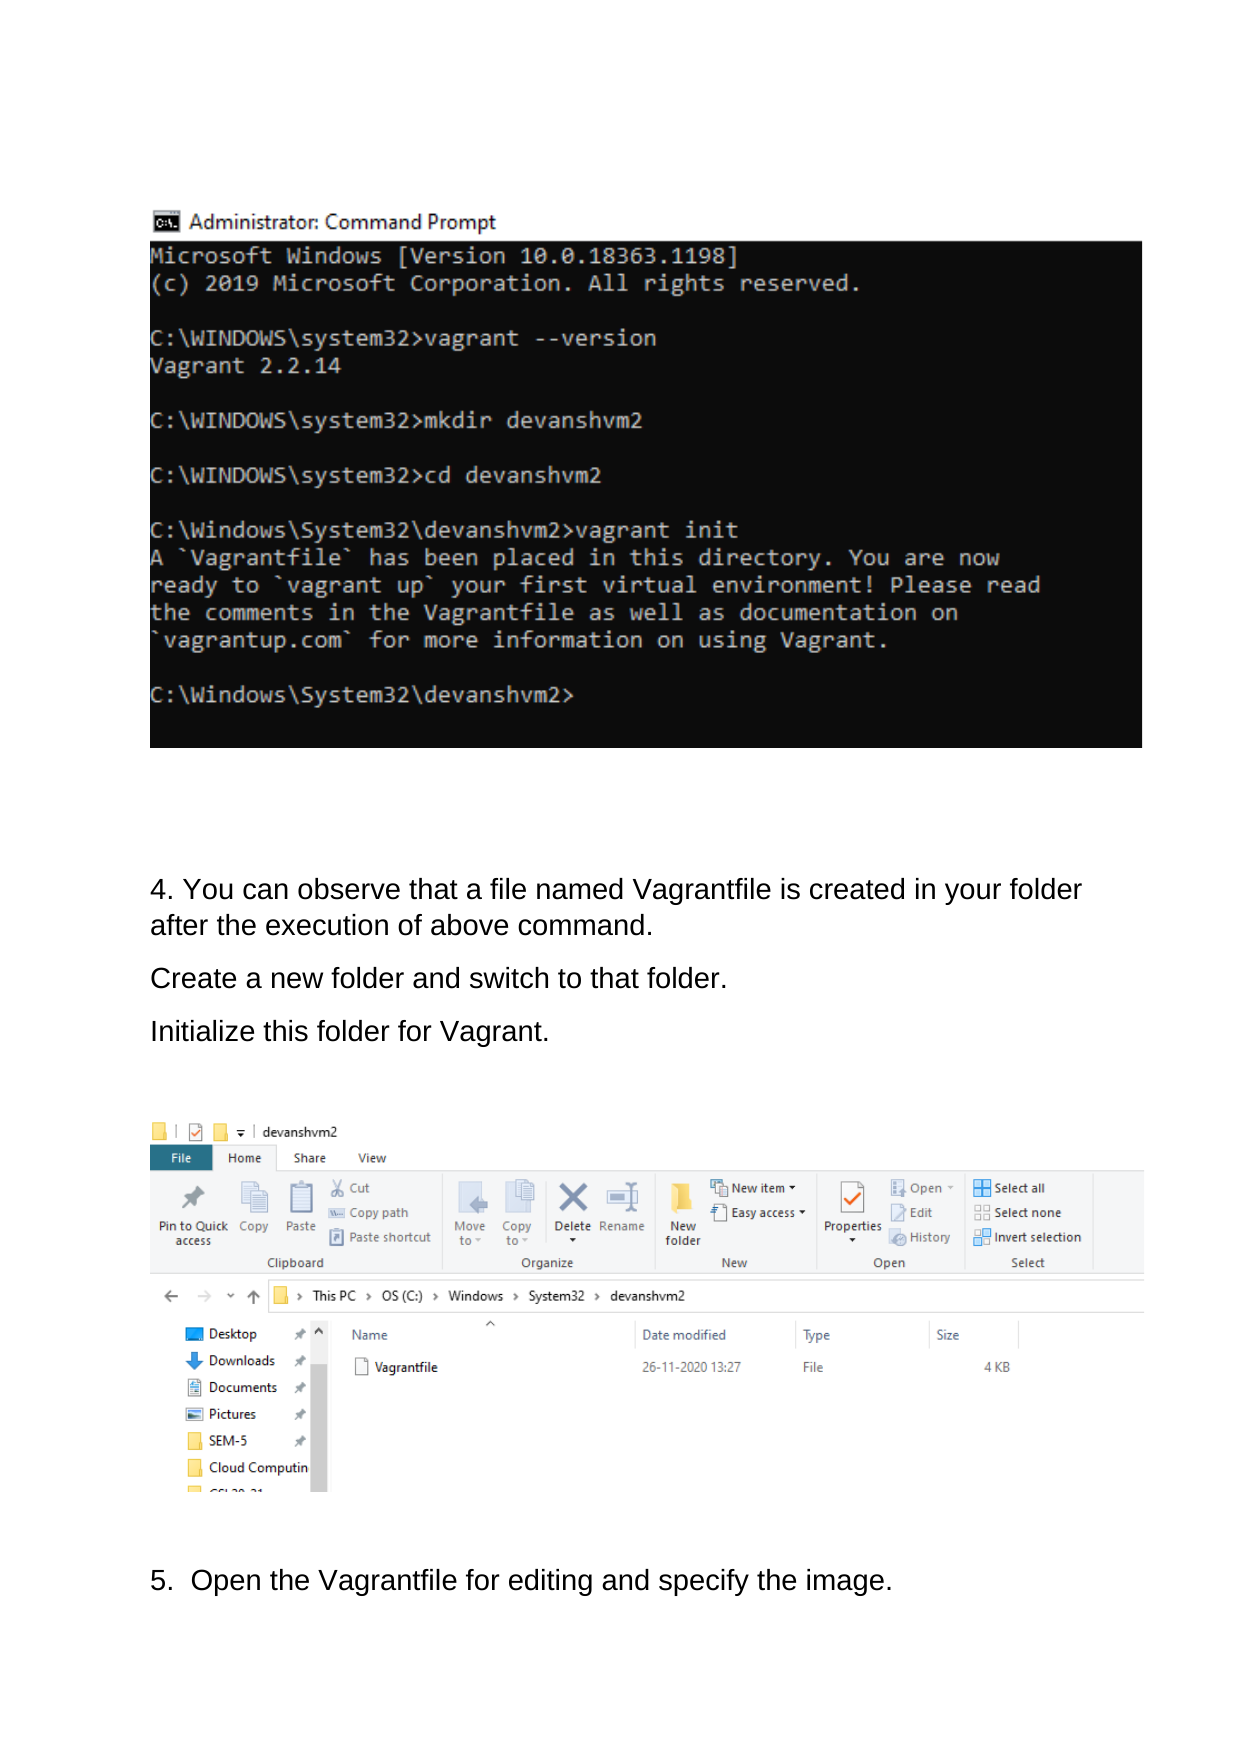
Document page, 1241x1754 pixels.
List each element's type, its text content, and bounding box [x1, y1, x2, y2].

picture [150, 202, 1143, 748]
text 4. You can observe that a file named Vagrantfile is created in your folder after the execution of above command. [150, 872, 1090, 942]
text Initialize this folder for Vagrant. [150, 1014, 1090, 1047]
picture [150, 1119, 1145, 1492]
text 5. Open the Vagrantfile for editing and specify the image. [150, 1563, 1090, 1596]
text Create a new folder and switch to that folder. [150, 961, 1090, 994]
